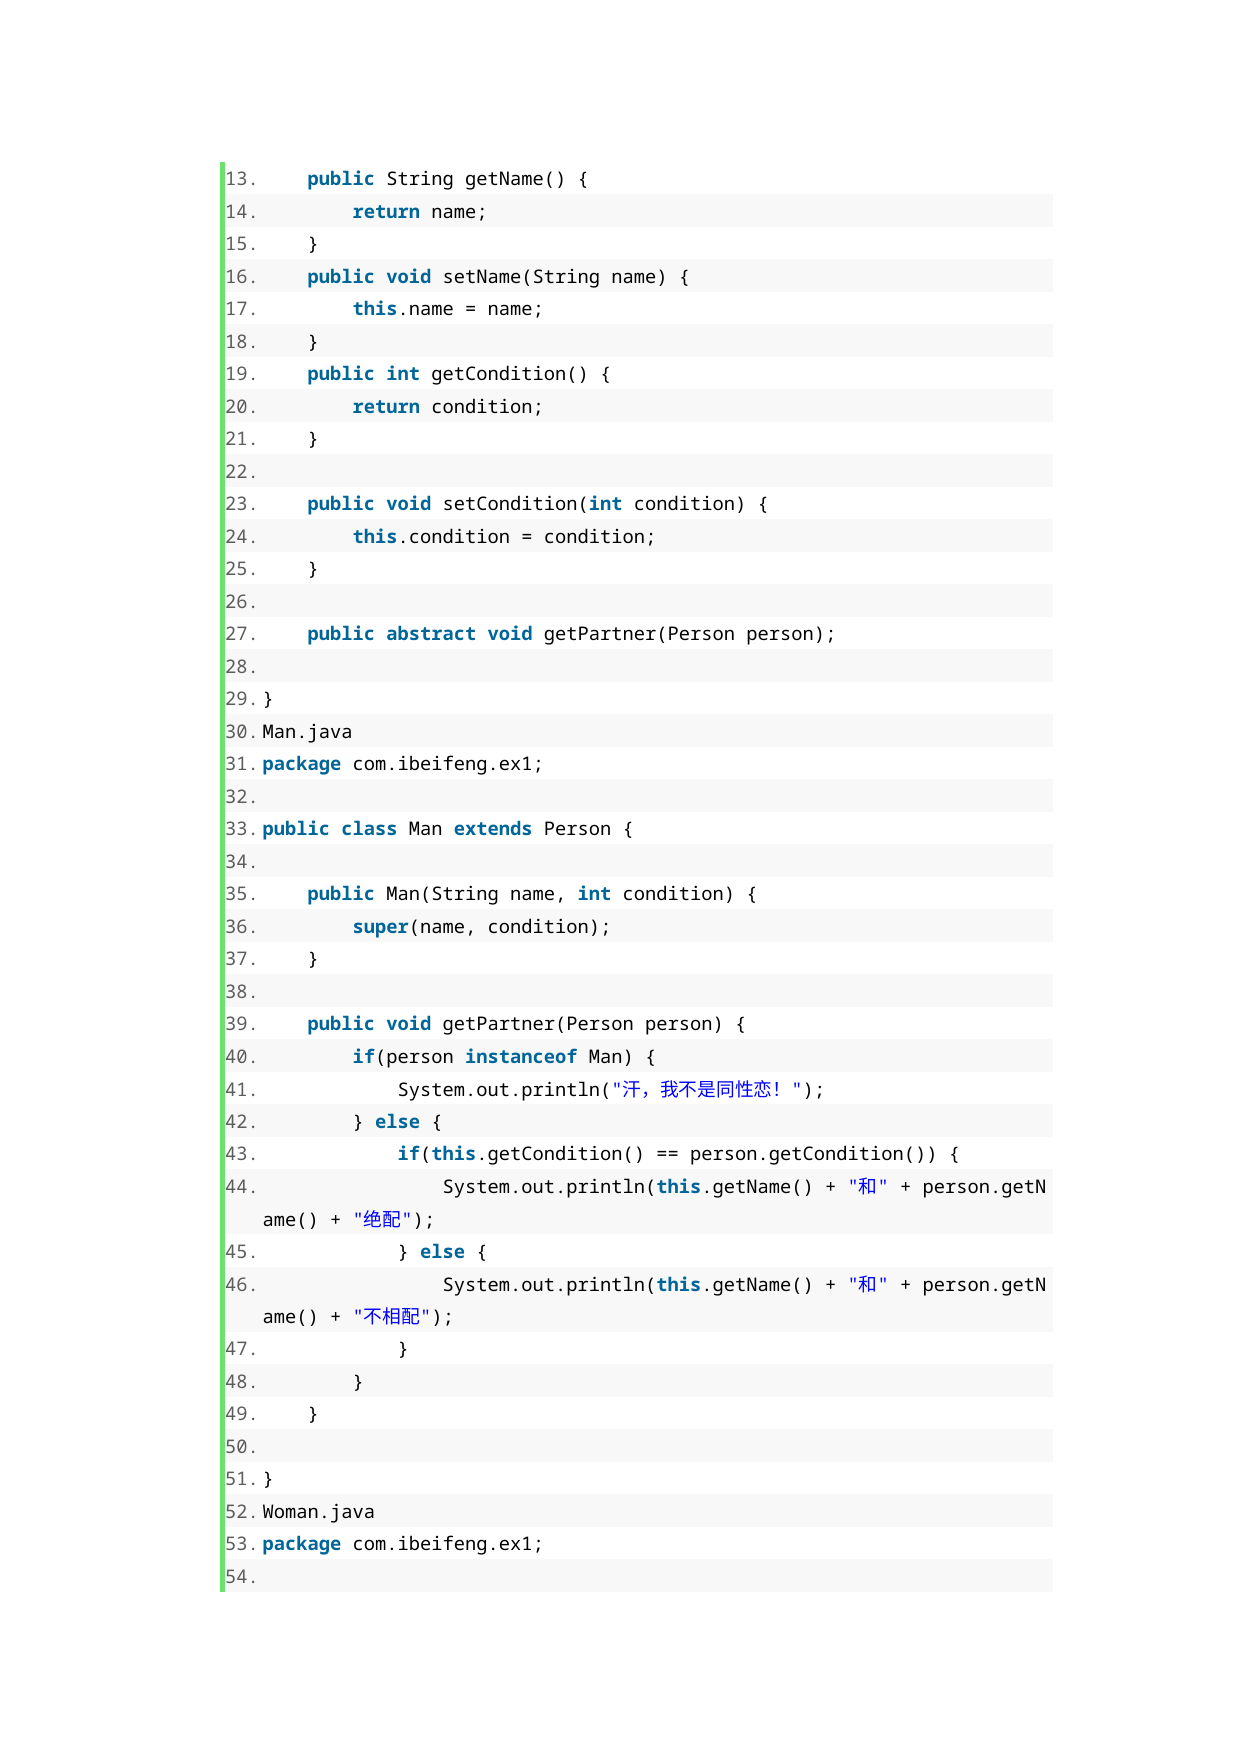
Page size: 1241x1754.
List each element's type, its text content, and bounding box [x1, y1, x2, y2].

list public void setName(String name) { [225, 259, 1053, 292]
list package com.ibeifeng.ex1; [225, 1527, 1053, 1559]
list public void getPartner(Person person) { [225, 1007, 1053, 1039]
list public Man(String name, int condition) { [225, 877, 1053, 909]
list public class Man extends Person { [225, 812, 1053, 844]
list Man.java [225, 714, 1053, 747]
list System.out.println("汗，我不是同性恋！"); [225, 1072, 1053, 1104]
list } [225, 1462, 1053, 1494]
list } [225, 1364, 1053, 1397]
list Woman.java [225, 1494, 1053, 1527]
list } [225, 682, 1053, 714]
list } [225, 1332, 1053, 1364]
list public void setCondition(int condition) { [225, 487, 1053, 519]
list if(this.getCondition() == person.getCondition()) { [225, 1137, 1053, 1169]
list if(person instanceof Man) { [225, 1039, 1053, 1072]
list } else { [225, 1104, 1053, 1137]
list return condition; [225, 389, 1053, 422]
list return name; [225, 194, 1053, 227]
list this.condition = condition; [225, 519, 1053, 552]
list package com.ibeifeng.ex1; [225, 747, 1053, 779]
list } [225, 422, 1053, 454]
list } [225, 227, 1053, 259]
list } else { [225, 1234, 1053, 1267]
list System.out.println(this.getName() + "和" + person.getName() + "不相配"); [225, 1267, 1053, 1332]
list } [225, 324, 1053, 357]
list super(name, condition); [225, 909, 1053, 942]
list public String getName() { [225, 162, 1053, 194]
list } [225, 1397, 1053, 1429]
list } [225, 942, 1053, 974]
list System.out.println(this.getName() + "和" + person.getName() + "绝配"); [225, 1169, 1053, 1234]
list public abstract void getPartner(Person person); [225, 617, 1053, 649]
list } [225, 552, 1053, 584]
list public int getCondition() { [225, 357, 1053, 389]
list this.name = name; [225, 292, 1053, 324]
